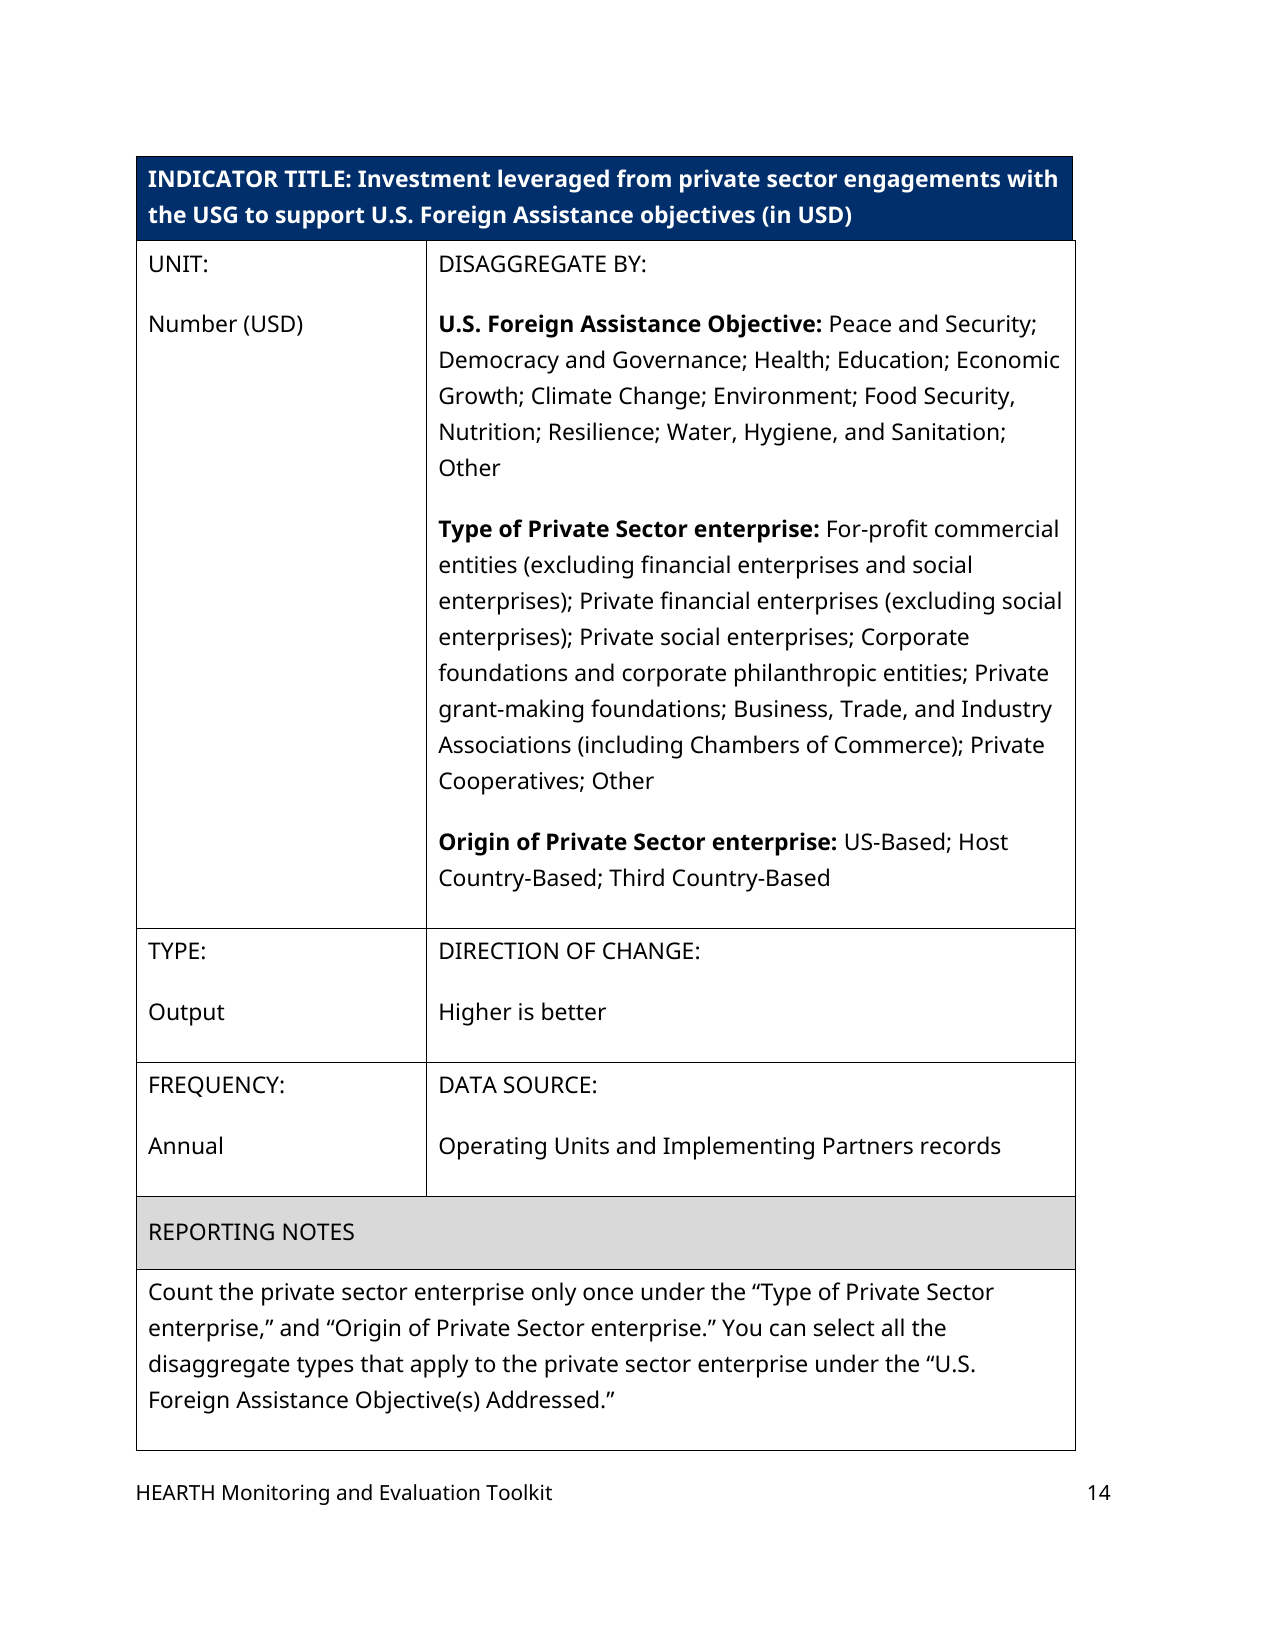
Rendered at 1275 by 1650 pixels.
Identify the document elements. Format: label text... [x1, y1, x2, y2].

table_cell REPORTING NOTES [137, 1197, 1075, 1269]
table_cell DISAGGREGATE BY: U.S. Foreign Assistance Objective: Peace and Security; Democracy and Governance; Health; Education; Economic Growth; Climate Change; Environment; Food Security, Nutrition; Resilience; Water, Hygiene, and Sanitation; Other Type of Private Sector enterprise: For-profit commercial entities (excluding financial enterprises and social enterprises); Private financial enterprises (excluding social enterprises); Private social enterprises; Corporate foundations and corporate philanthropic entities; Private grant-making foundations; Business, Trade, and Industry Associations (including Chambers of Commerce); Private Cooperatives; Other Origin of Private Sector enterprise: US-Based; Host Country-Based; Third Country-Based [427, 241, 1075, 928]
table_cell DATA SOURCE: Operating Units and Implementing Partners records [427, 1063, 1075, 1196]
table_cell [137, 1270, 1075, 1450]
table_cell FREQUENCY: Annual [137, 1063, 426, 1196]
table_cell DIRECTION OF CHANGE: Higher is better [427, 929, 1075, 1062]
table_cell UNIT: Number (USD) [137, 241, 426, 928]
table_cell TYPE: Output [137, 929, 426, 1062]
table_header INDICATOR TITLE: Investment leveraged from private sector engagements with the USG to support U.S. Foreign Assistance objectives (in USD) [137, 157, 1072, 240]
